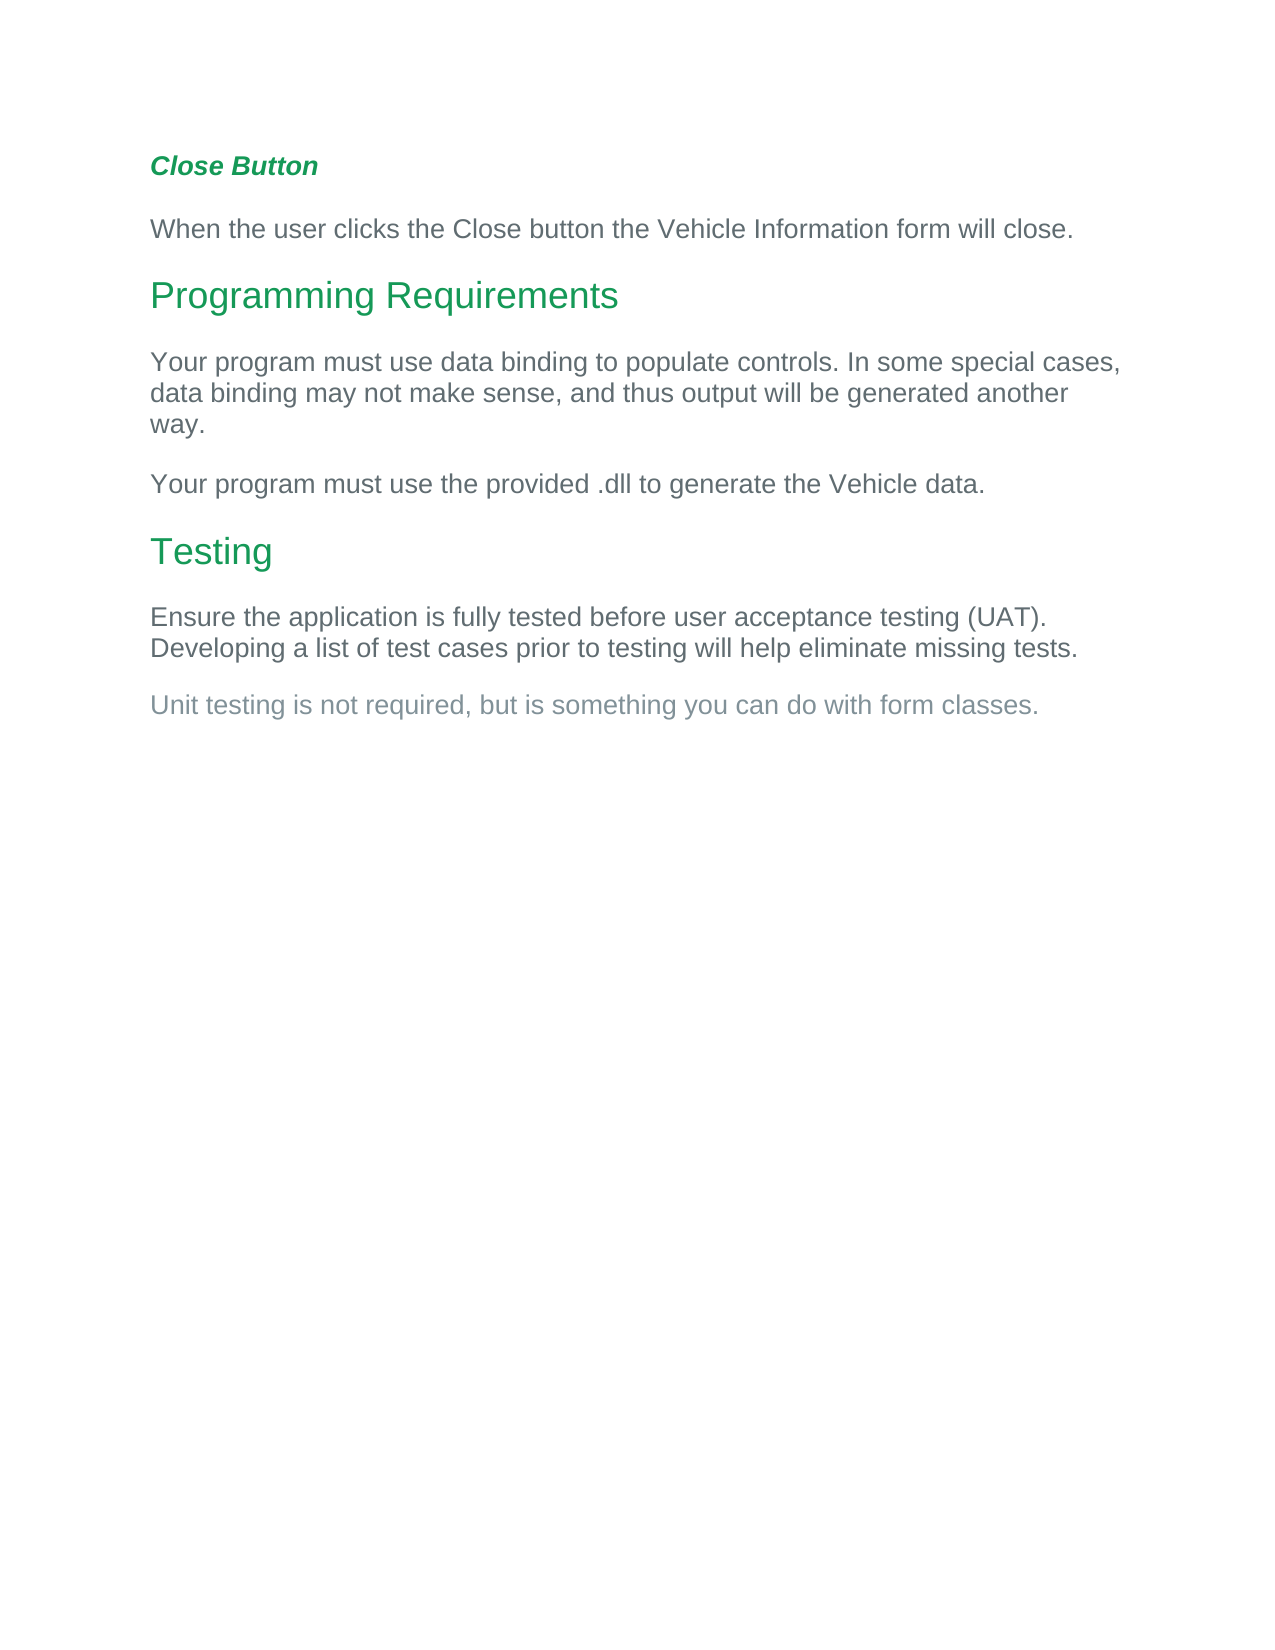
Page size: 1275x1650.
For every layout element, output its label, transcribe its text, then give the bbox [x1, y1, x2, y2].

subtitle Testing [150, 529, 1125, 572]
text Your program must use the provided .dll to generate the Vehicle data. [150, 468, 1125, 500]
subtitle Close Button [150, 150, 1125, 181]
text Unit testing is not required, but is something you can do with form classes. [150, 689, 1125, 720]
text Your program must use data binding to populate controls. In some special cases, data binding may not make sense, and thus output will be generated another way. [150, 346, 1125, 439]
text Ensure the application is fully tested before user acceptance testing (UAT). Developing a list of test cases prior to testing will help eliminate missing tests. [150, 601, 1125, 664]
text When the user clicks the Close button the Vehicle Information form will close. [150, 213, 1125, 244]
subtitle Programming Requirements [150, 273, 1125, 316]
